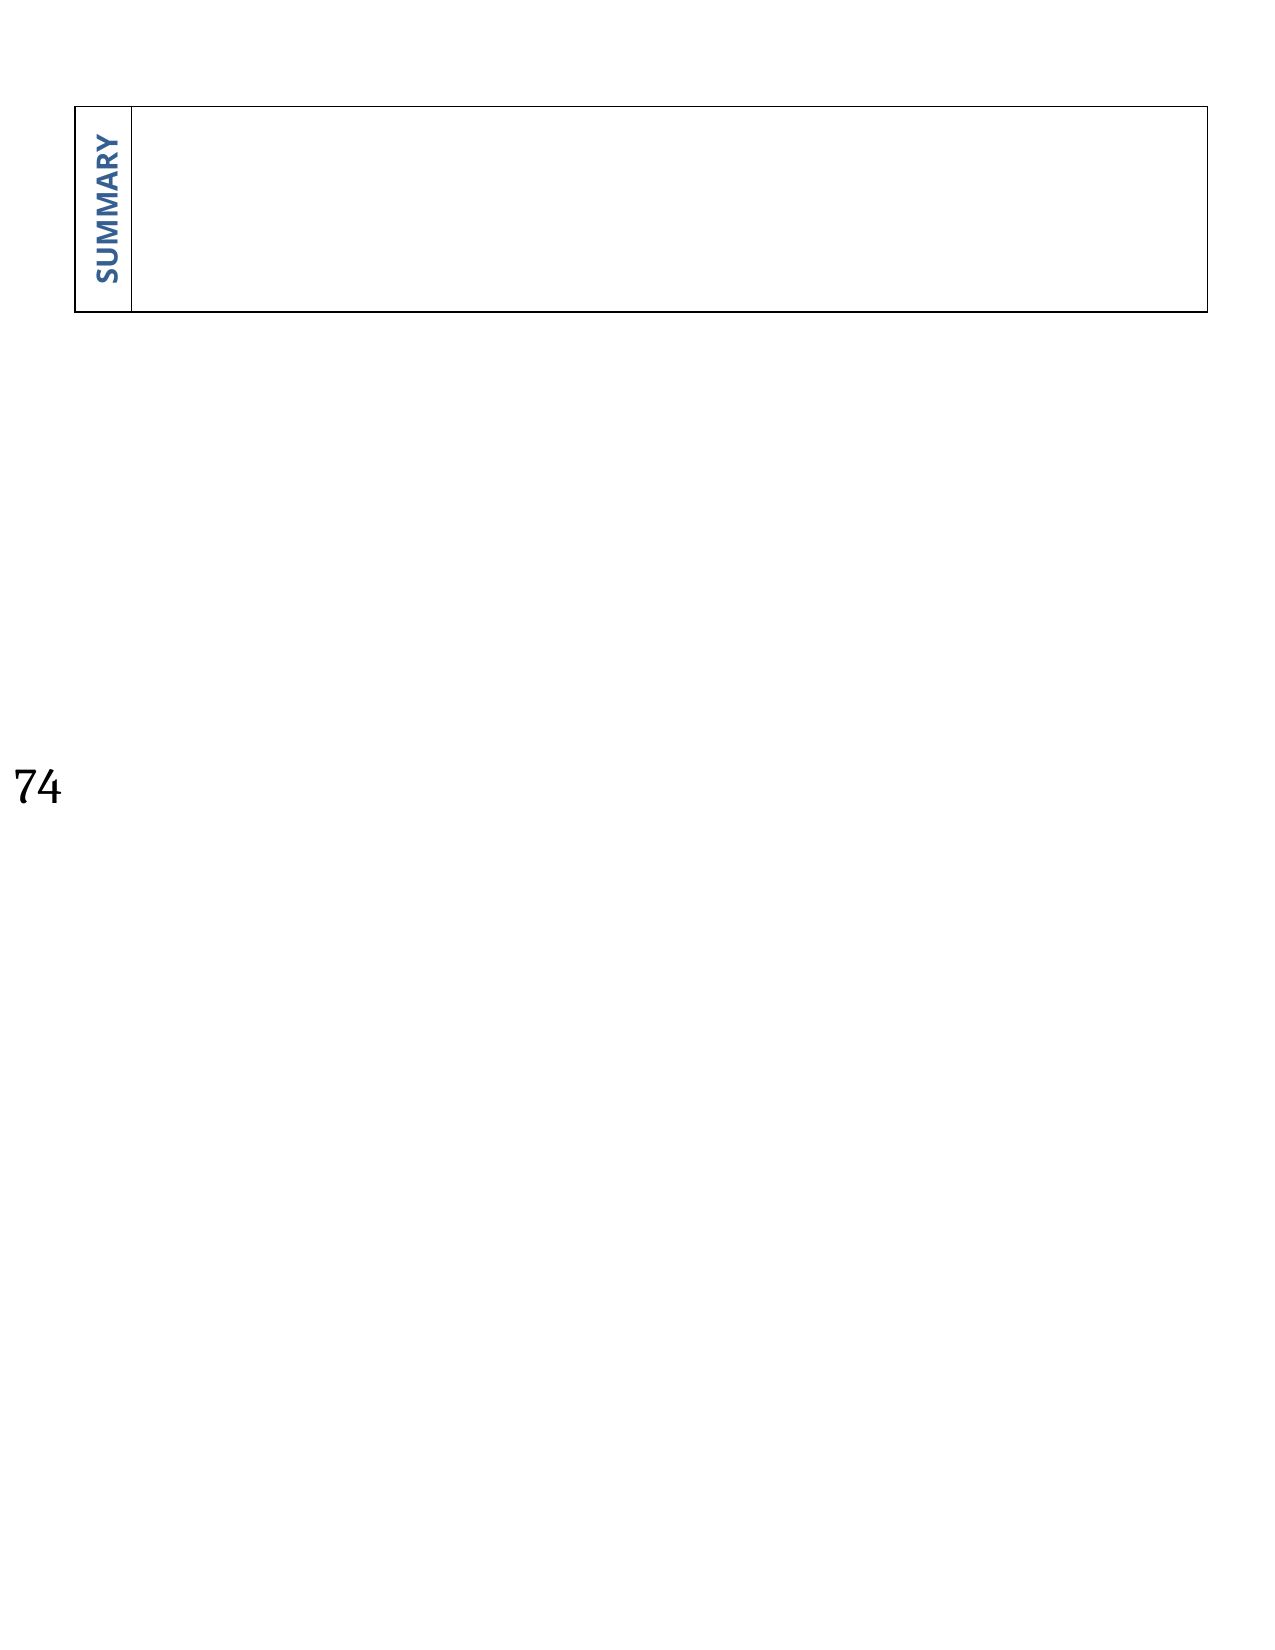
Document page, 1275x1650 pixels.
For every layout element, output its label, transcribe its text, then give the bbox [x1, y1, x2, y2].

table_cell [132, 107, 1207, 311]
table_cell SUMMARY [76, 107, 131, 311]
